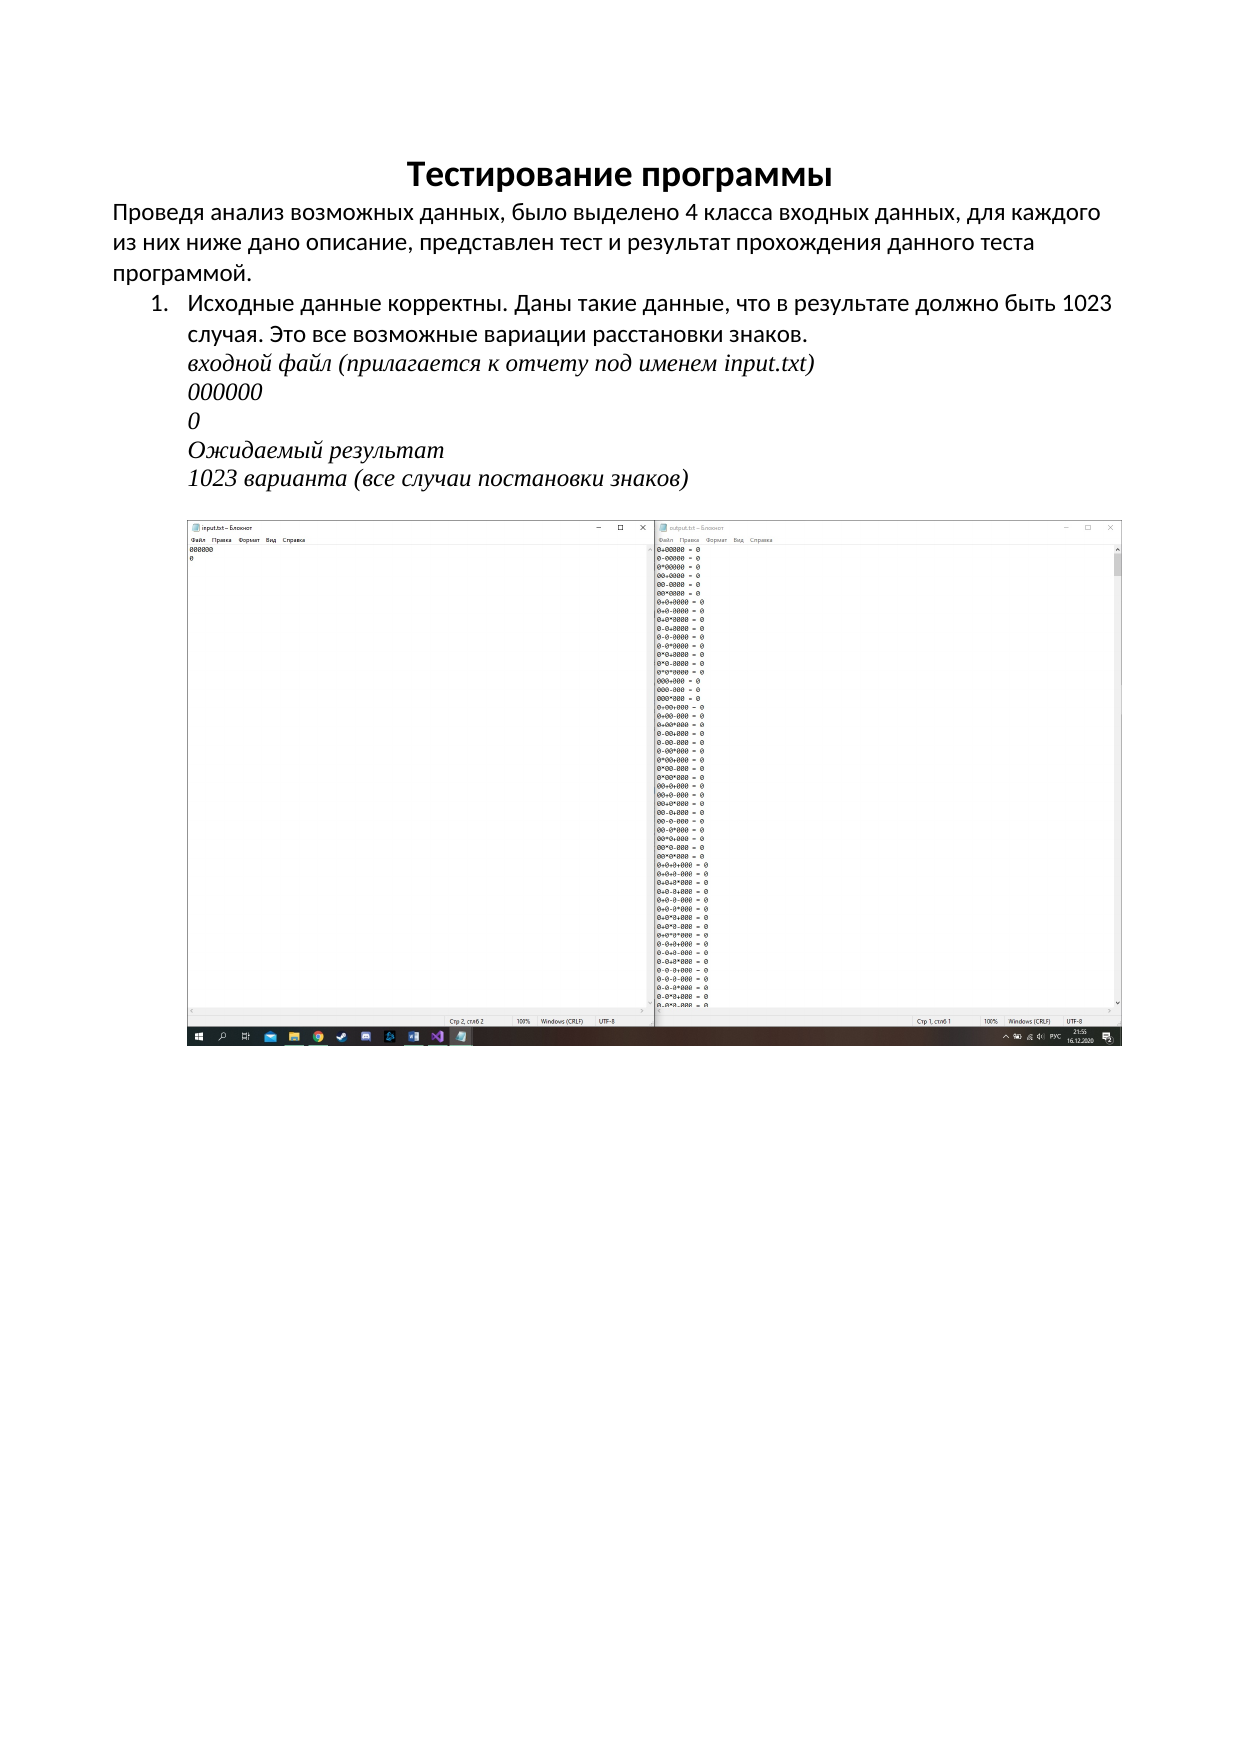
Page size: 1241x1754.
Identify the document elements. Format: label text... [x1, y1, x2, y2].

text Тестирование программы [112, 150, 1128, 196]
text Проведя анализ возможных данных, было выделено 4 класса входных данных, для каждого из них ниже дано описание, представлен тест и результат прохождения данного теста программой. [112, 196, 1128, 287]
text 1023 варианта (все случаи постановки знаков) [187, 463, 1128, 492]
text 0 [187, 406, 1128, 435]
picture [187, 520, 1122, 1046]
text Ожидаемый результат [187, 435, 1128, 463]
text 000000 [187, 377, 1128, 406]
text входной файл (прилагается к отчету под именем input.txt) [187, 348, 1128, 377]
list Исходные данные корректны. Даны такие данные, что в результате должно быть 1023 случая. Это все возможные вариации расстановки знаков. [150, 287, 1128, 348]
